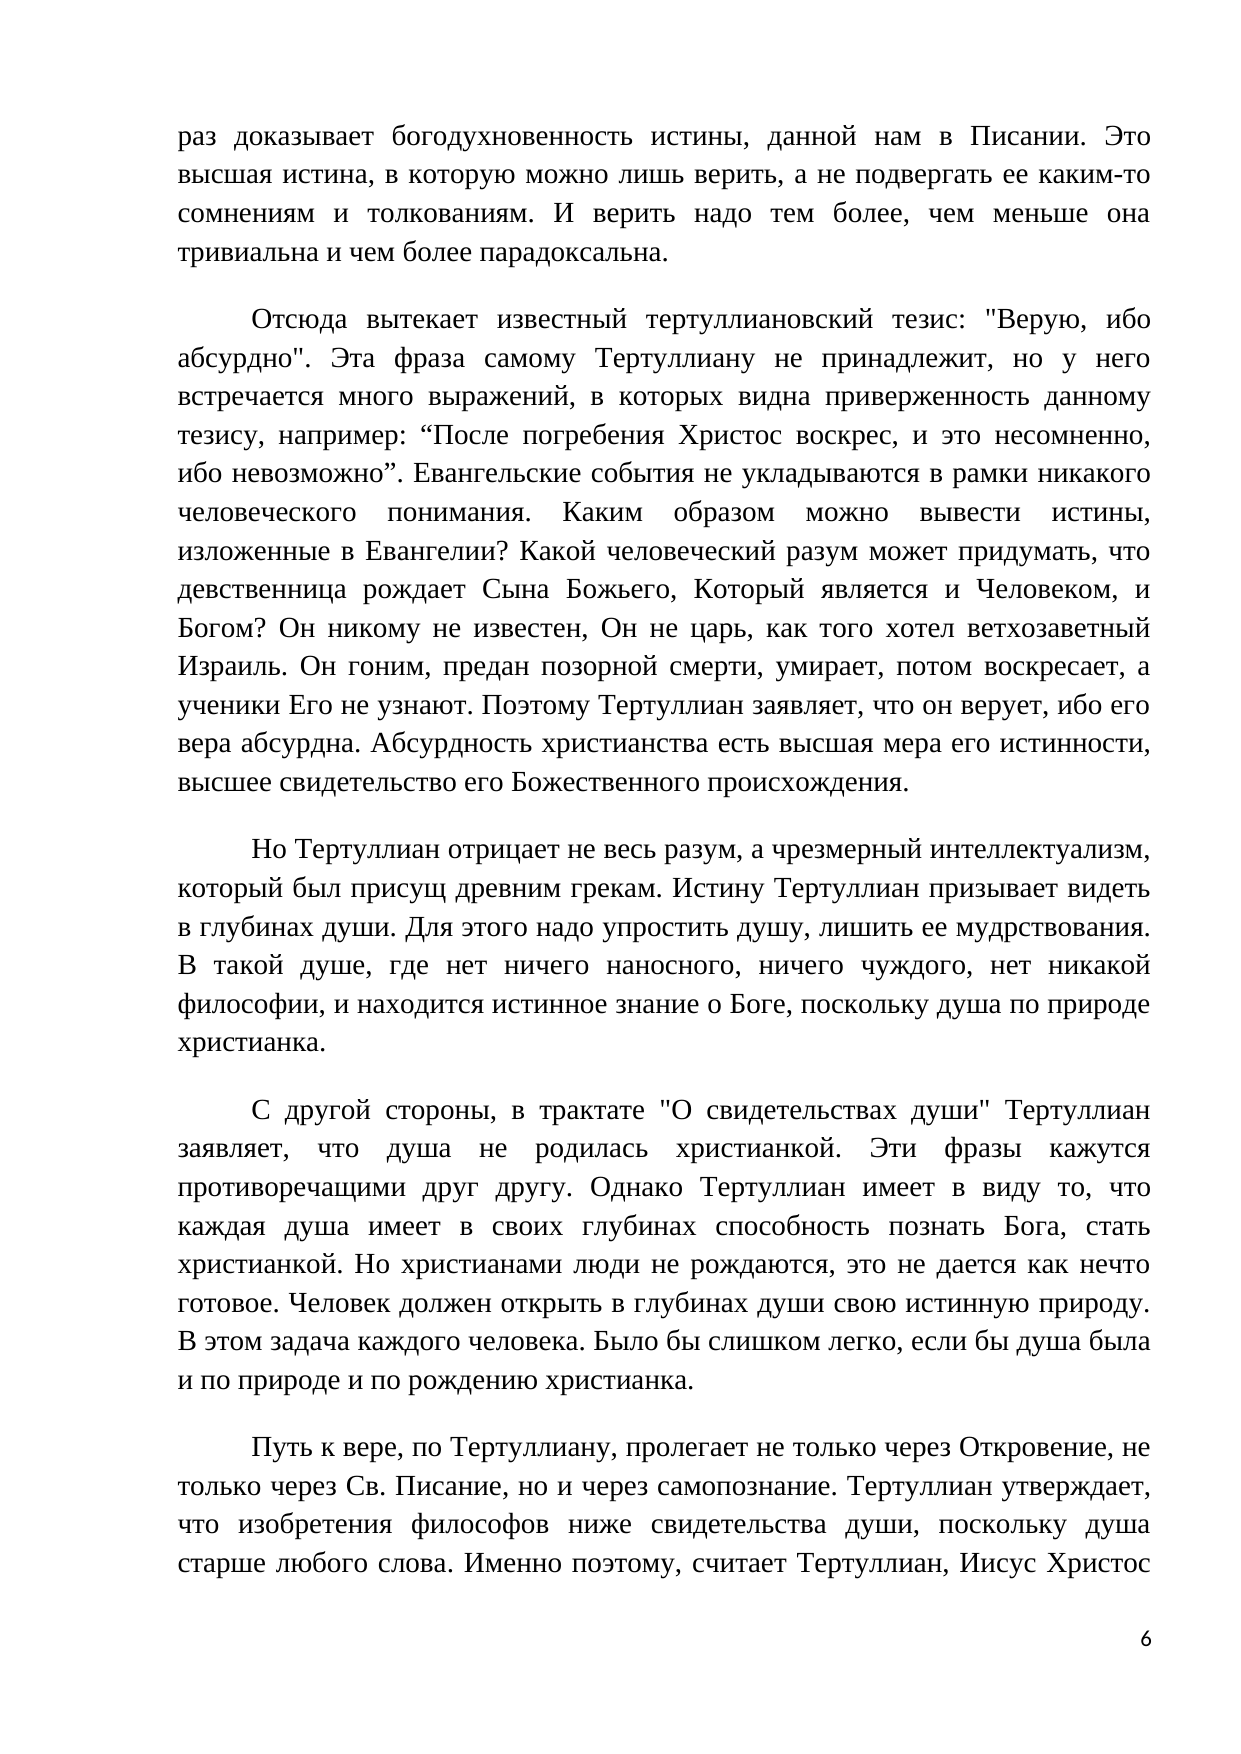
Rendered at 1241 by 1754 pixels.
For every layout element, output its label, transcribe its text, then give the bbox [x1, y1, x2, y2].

text С другой стороны, в трактате "О свидетельствах души" Тертуллиан заявляет, что душа не родилась христианкой. Эти фразы кажутся противоречащими друг другу. Однако Тертуллиан имеет в виду то, что каждая душа имеет в своих глубинах способность познать Бога, стать христианкой. Но христианами люди не рождаются, это не дается как нечто готовое. Человек должен открыть в глубинах души свою истинную природу. В этом задача каждого человека. Было бы слишком легко, если бы душа была и по природе и по рождению христианка. [177, 1092, 1152, 1395]
text Но Тертуллиан отрицает не весь разум, а чрезмерный интеллектуализм, который был присущ древним грекам. Истину Тертуллиан призывает видеть в глубинах души. Для этого надо упростить душу, лишить ее мудрствования. В такой душе, где нет ничего наносного, ничего чуждого, нет никакой философии, и находится истинное знание о Боге, поскольку душа по природе христианка. [177, 832, 1152, 1058]
text Отсюда вытекает известный тертуллиановский тезис: "Верую, ибо абсурдно". Эта фраза самому Тертуллиану не принадлежит, но у него встречается много выражений, в которых видна приверженность данному тезису, например: “После погребения Христос воскрес, и это несомненно, ибо невозможно”. Евангельские события не укладываются в рамки никакого человеческого понимания. Каким образом можно вывести истины, изложенные в Евангелии? Какой человеческий разум может придумать, что девственница рождает Сына Божьего, Который является и Человеком, и Богом? Он никому не известен, Он не царь, как того хотел ветхозаветный Израиль. Он гоним, предан позорной смерти, умирает, потом воскресает, а ученики Его не узнают. Поэтому Тертуллиан заявляет, что он верует, ибо его вера абсурдна. Абсурдность христианства есть высшая мера его истинности, высшее свидетельство его Божественного происхождения. [177, 301, 1152, 797]
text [177, 118, 1152, 267]
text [177, 1429, 1152, 1579]
